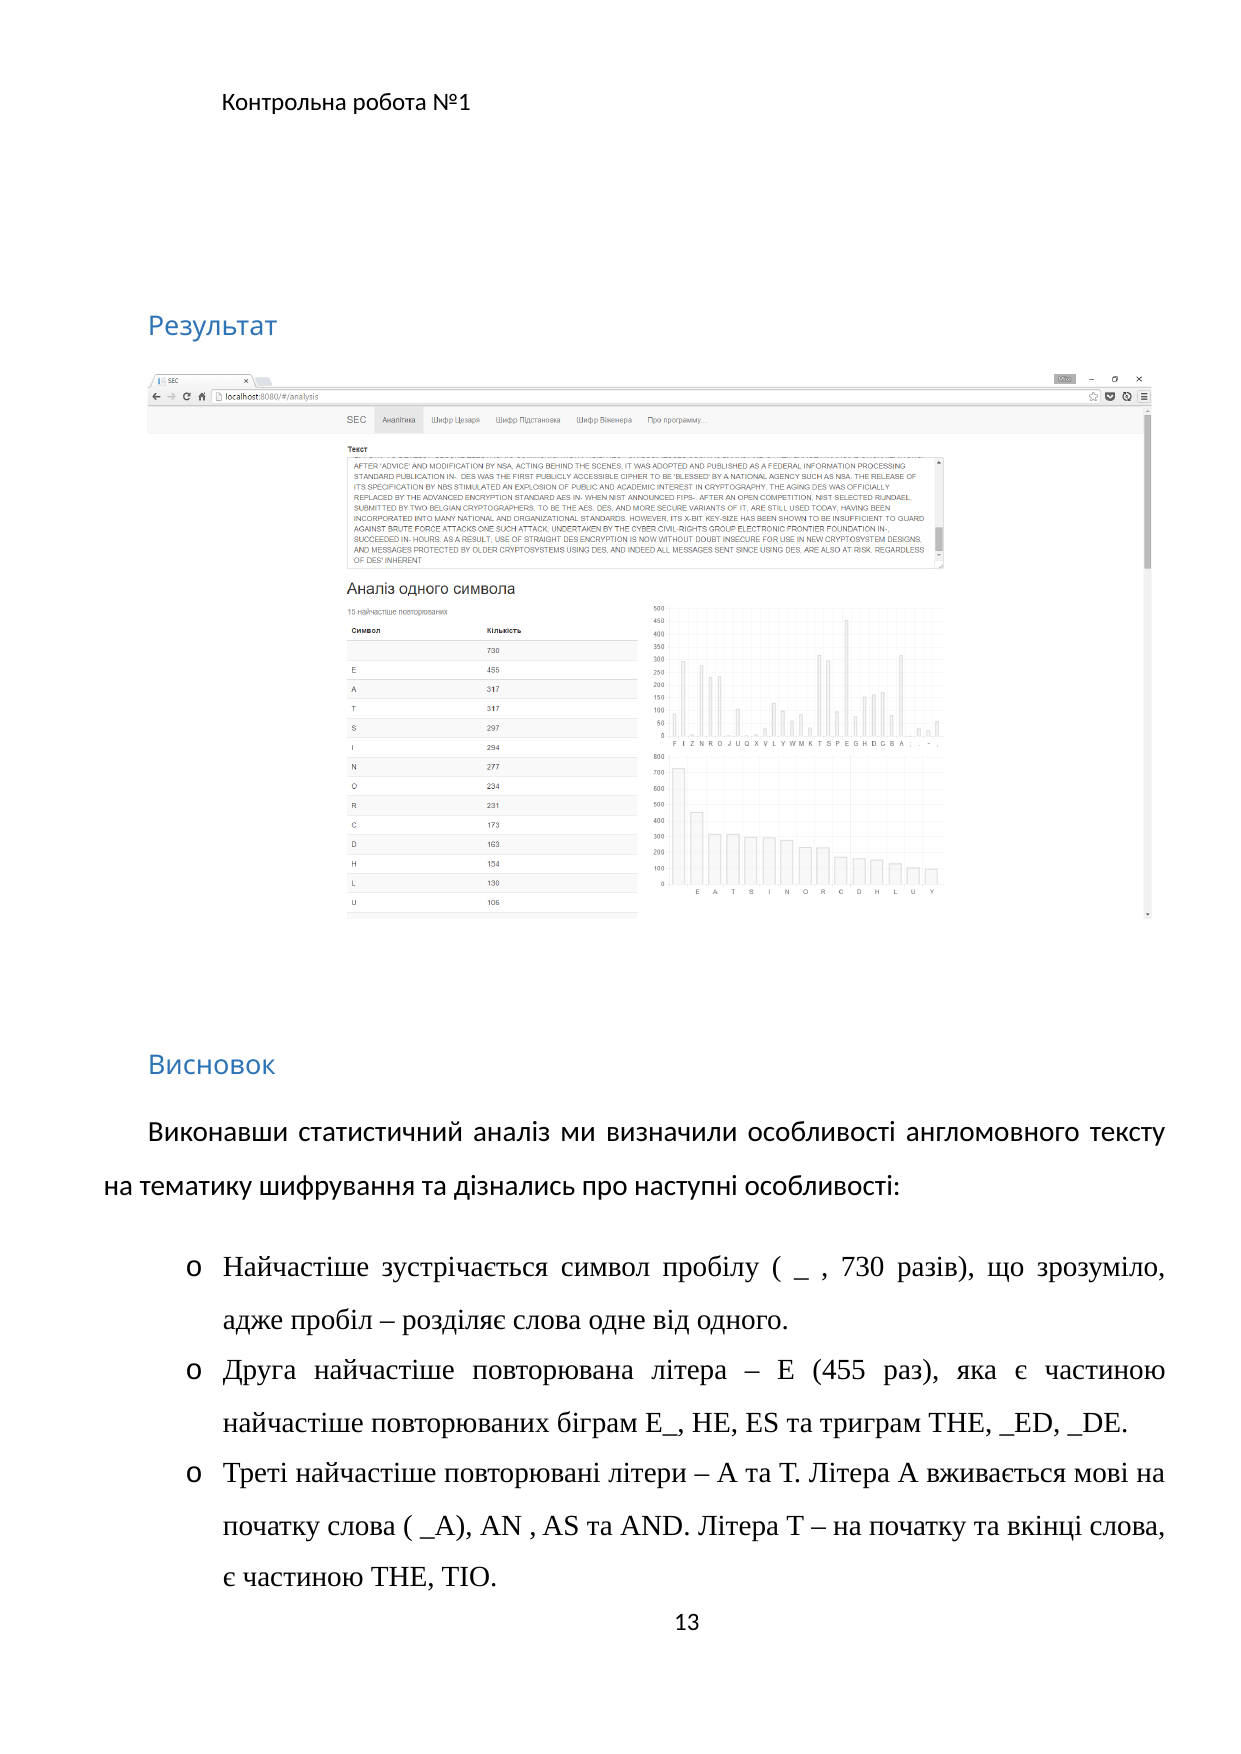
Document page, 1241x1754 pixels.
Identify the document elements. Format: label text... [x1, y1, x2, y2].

list Найчастіше зустрічається символ пробілу ( _ , 730 разів), що зрозуміло, адже пробіл – розділяє слова одне від одного. [185, 1249, 1166, 1336]
subtitle Висновок [148, 1046, 1152, 1082]
list Треті найчастіше повторювані літери – А та Т. Літера А вживається мові на початку слова ( _А), AN , AS та AND. Літера Т – на початку та вкінці слова, є частиною THE, TIO. [185, 1456, 1166, 1592]
list Друга найчастіше повторювана літера – Е (455 раз), яка є частиною найчастіше повторюваних біграм Е_, НЕ, ES та триграм THE, _ED, _DE. [185, 1352, 1166, 1439]
picture [147, 374, 1152, 919]
subtitle Результат [148, 307, 1152, 344]
text Виконавши статистичний аналіз ми визначили особливості англомовного тексту на тематику шифрування та дізнались про наступні особливості: [103, 1113, 1166, 1202]
